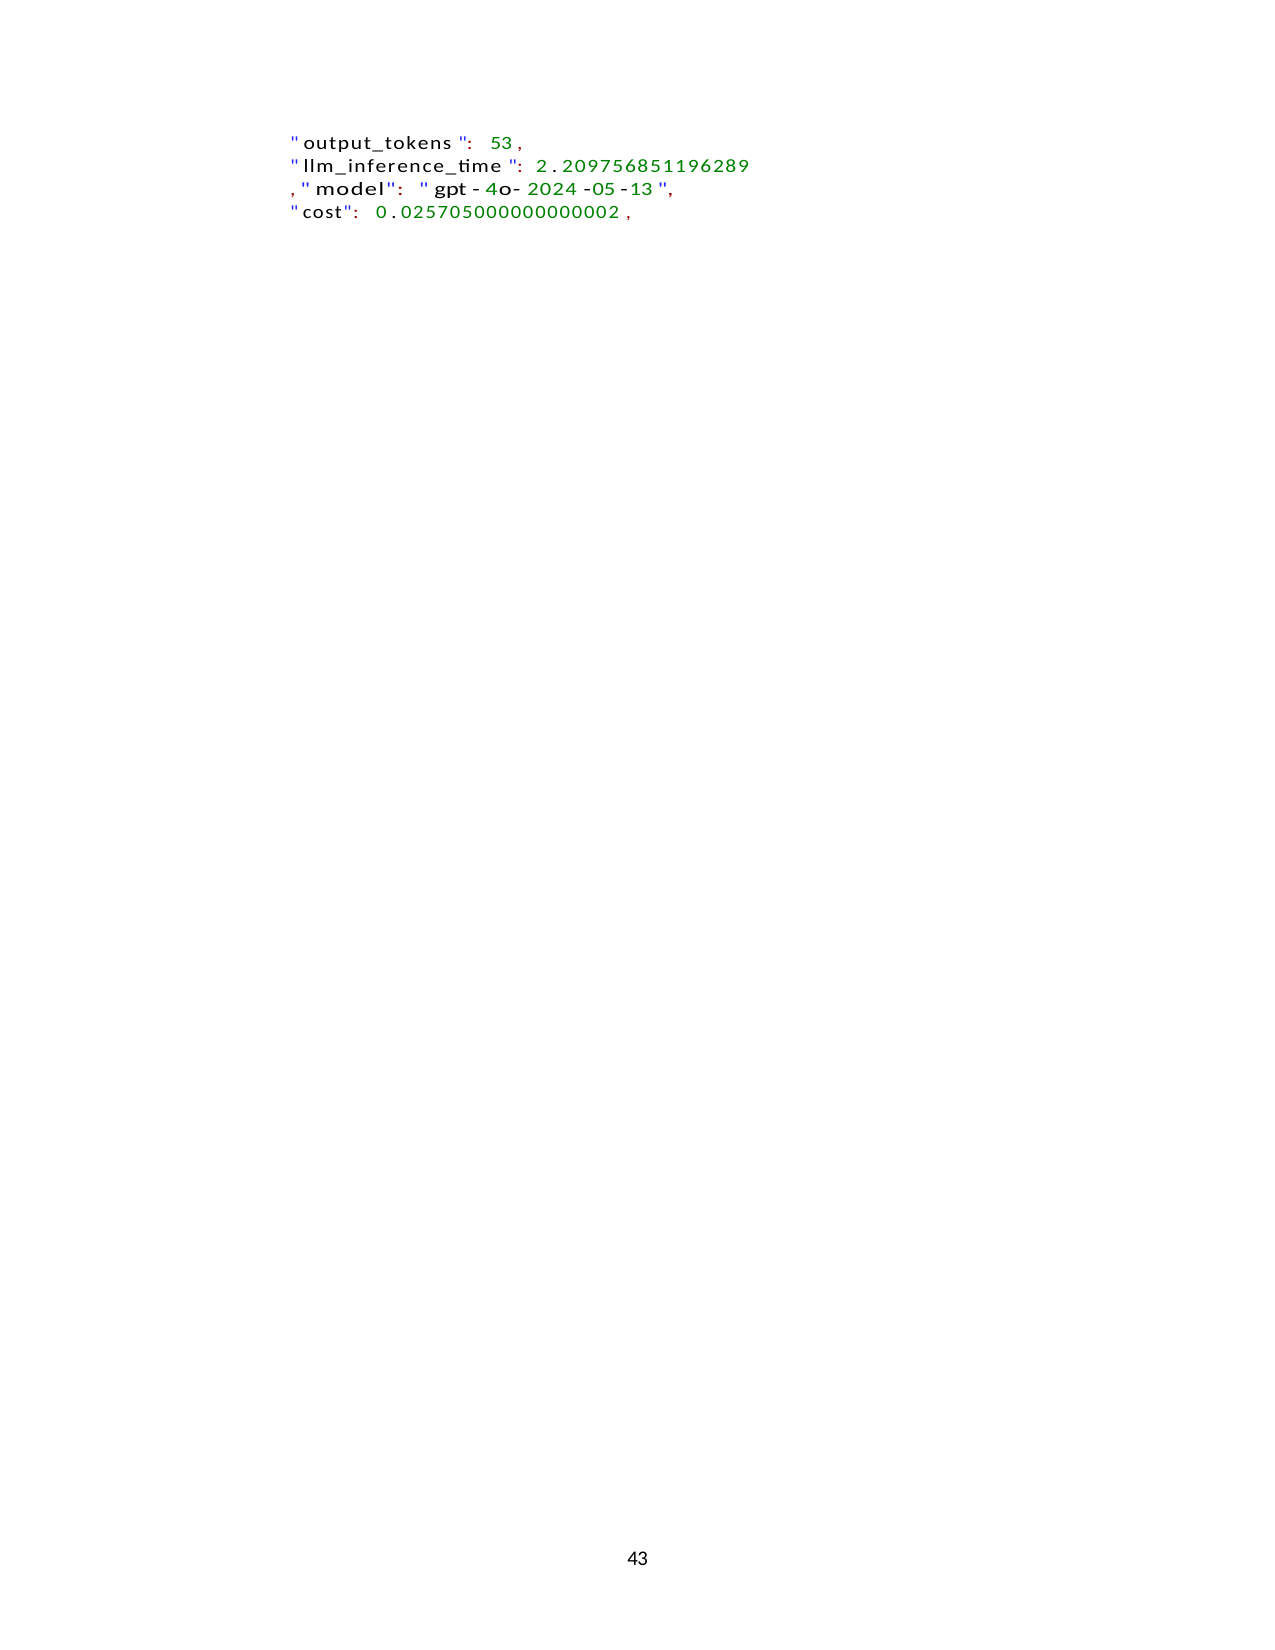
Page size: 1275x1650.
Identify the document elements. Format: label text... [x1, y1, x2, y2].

text " cost": 0 . 025705000000000002 , [290, 200, 1200, 223]
text " llm_inference_time ": 2 . 209756851196289 , " model": " gpt - 4o- 2024 -05 -13 ", [290, 154, 759, 200]
text " output_tokens ": 53 , [290, 131, 1200, 154]
